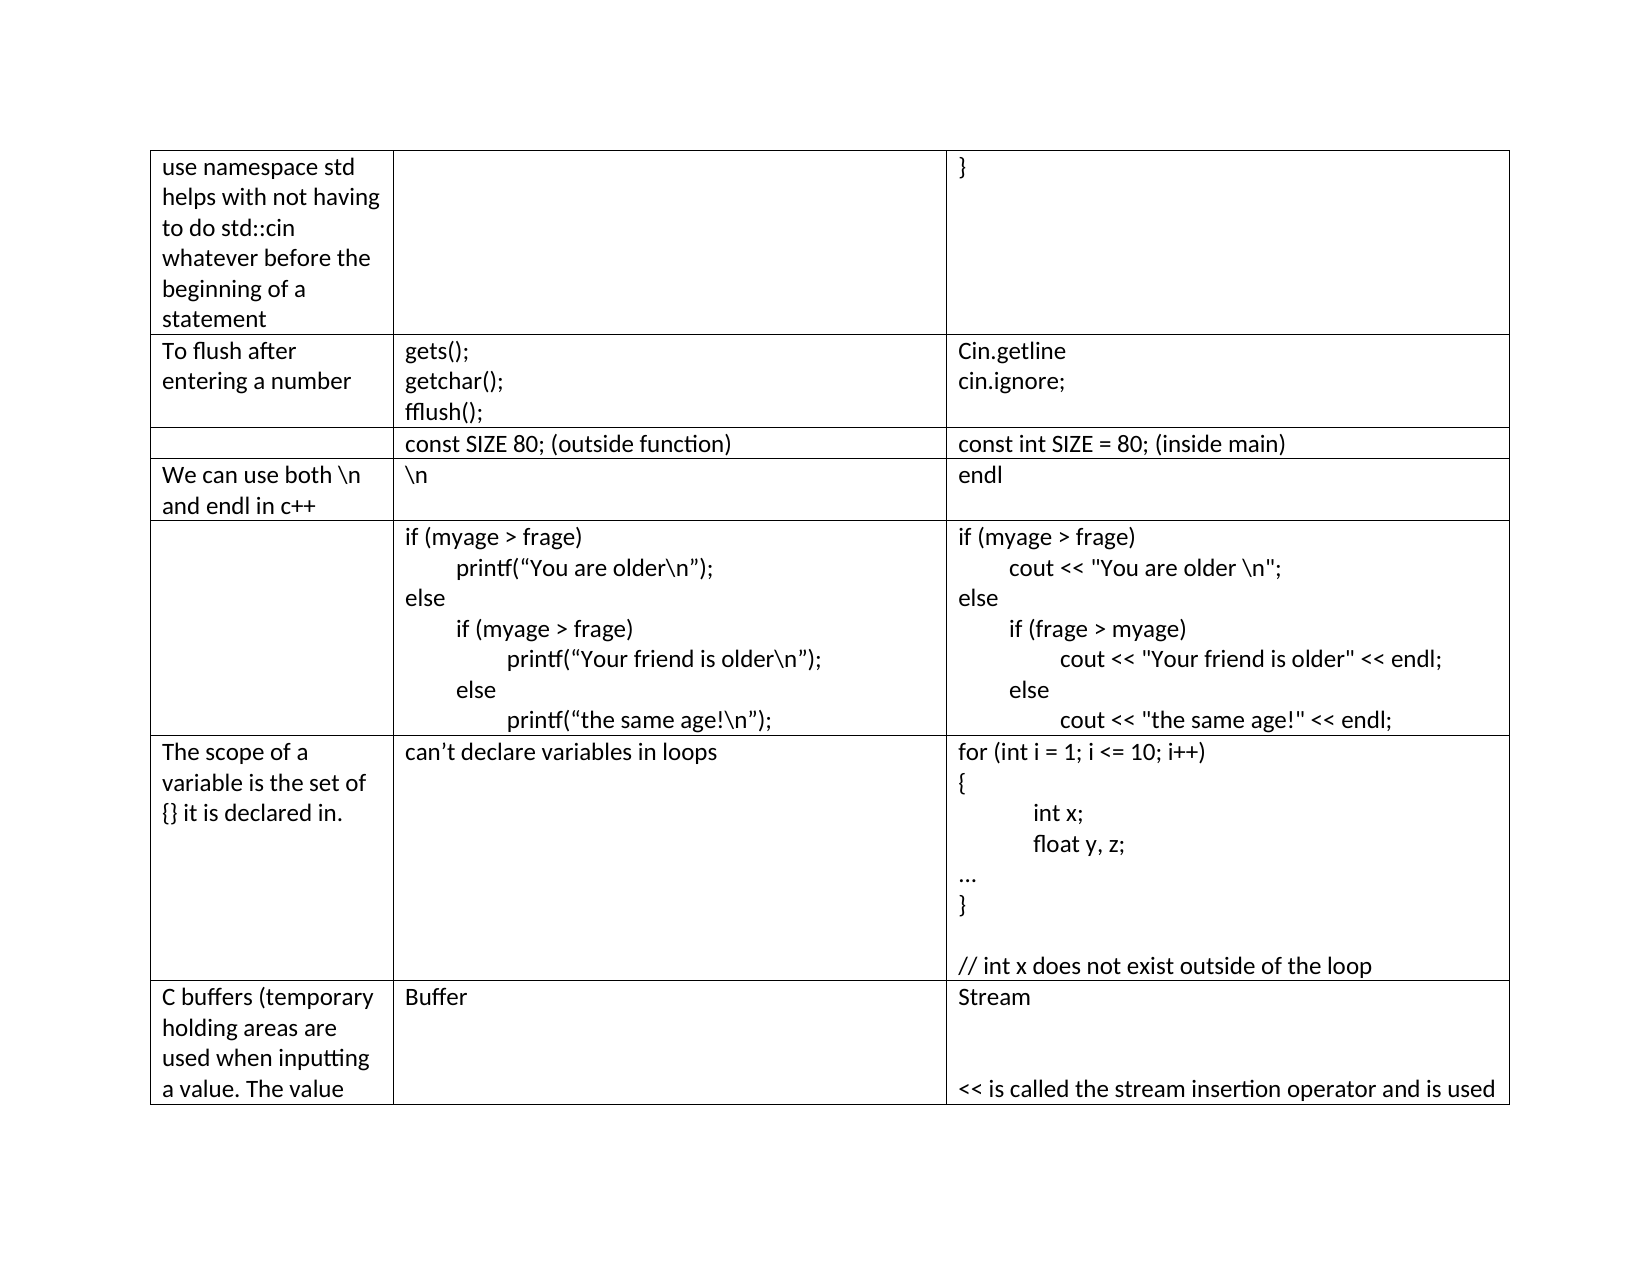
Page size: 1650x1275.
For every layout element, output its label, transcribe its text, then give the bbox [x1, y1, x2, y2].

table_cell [947, 981, 1509, 1103]
table_cell const int SIZE = 80; (inside main) [947, 428, 1509, 458]
table_cell if (myage > frage) cout << "You are older \n"; else if (frage > myage) cout << "Your friend is older" << endl; else cout << "the same age!" << endl; [947, 521, 1509, 735]
table_cell We can use both \n and endl in c++ [151, 459, 393, 520]
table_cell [151, 981, 393, 1103]
table_cell if (myage > frage) printf(“You are older\n”); else if (myage > frage) printf(“Your friend is older\n”); else printf(“the same age!\n”); [394, 521, 946, 735]
table_cell The scope of a variable is the set of {} it is declared in. [151, 736, 393, 980]
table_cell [394, 151, 946, 334]
table_cell for (int i = 1; i <= 10; i++) { int x; float y, z; ... } // int x does not exist outside of the loop [947, 736, 1509, 980]
table_cell endl [947, 459, 1509, 520]
table_cell Cin.getline cin.ignore; [947, 335, 1509, 427]
table_cell const SIZE 80; (outside function) [394, 428, 946, 458]
table_cell \n [394, 459, 946, 520]
table_cell [151, 521, 393, 735]
table_cell gets(); getchar(); fflush(); [394, 335, 946, 427]
table_cell Buffer [394, 981, 946, 1103]
table_cell can’t declare variables in loops [394, 736, 946, 980]
table_cell To flush after entering a number [151, 335, 393, 427]
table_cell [151, 151, 393, 334]
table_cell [947, 151, 1509, 334]
table_cell [151, 428, 393, 458]
